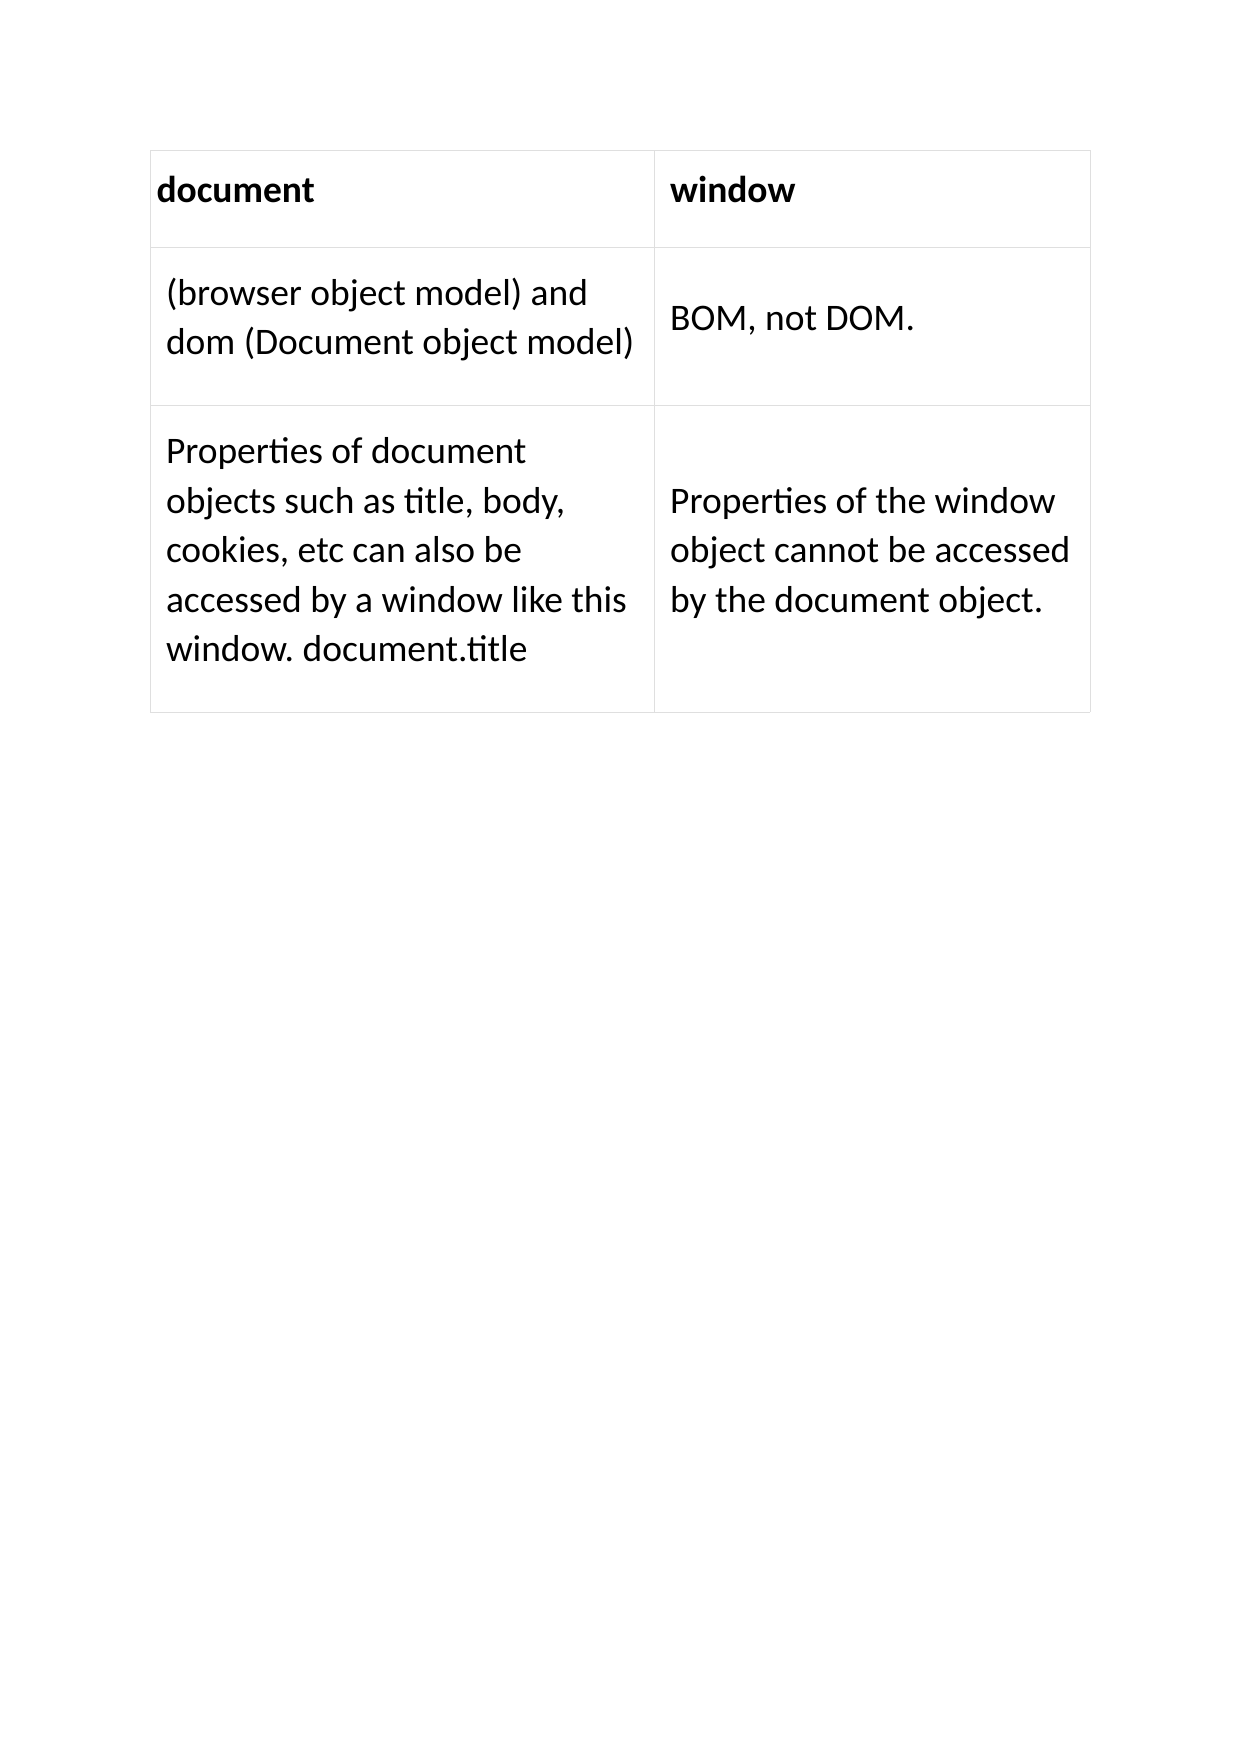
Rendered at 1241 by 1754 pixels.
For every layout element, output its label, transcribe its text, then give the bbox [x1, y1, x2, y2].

table_header document [151, 151, 654, 246]
table_cell The window is part of BOM, not DOM. [655, 248, 1090, 405]
table_cell Properties of document objects such as title, body, cookies, etc can also be accessed by a window like this window. document.title [151, 406, 654, 711]
table_header window [655, 151, 1090, 246]
table_cell Properties of the window object cannot be accessed by the document object. [655, 406, 1090, 711]
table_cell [151, 248, 654, 405]
